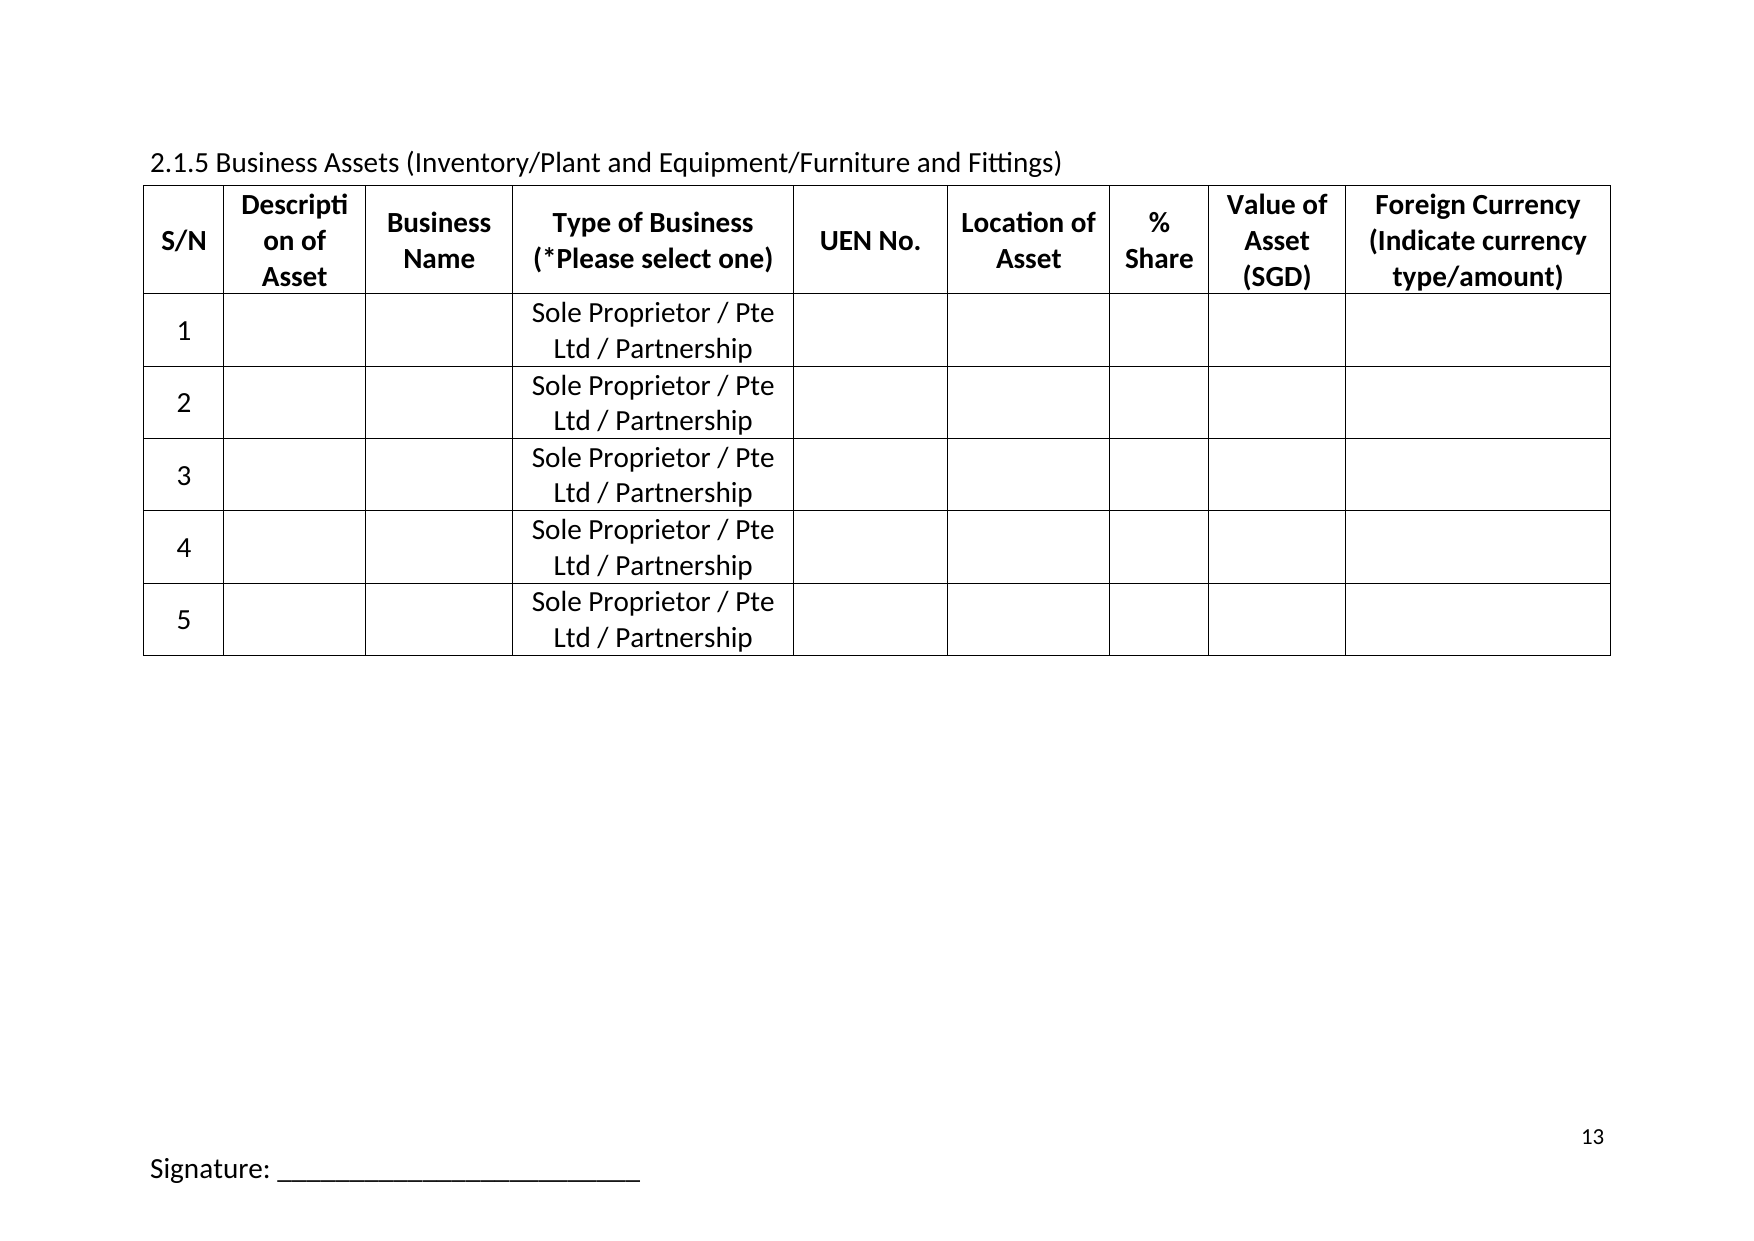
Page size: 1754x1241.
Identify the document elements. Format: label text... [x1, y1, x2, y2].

table_header Type of Business (*Please select one) [513, 186, 793, 293]
table_cell [1346, 439, 1610, 510]
table_header Foreign Currency (Indicate currency type/amount) [1346, 186, 1610, 293]
table_cell [948, 584, 1109, 655]
table_cell [366, 367, 512, 438]
table_header Description of Asset [224, 186, 365, 293]
table_cell 5 [144, 584, 223, 655]
table_cell [948, 367, 1109, 438]
table_cell [1209, 511, 1345, 582]
table_cell Sole Proprietor / Pte Ltd / Partnership [513, 367, 793, 438]
table_cell 4 [144, 511, 223, 582]
table_cell [224, 584, 365, 655]
table_cell Sole Proprietor / Pte Ltd / Partnership [513, 584, 793, 655]
table_header Location of Asset [948, 186, 1109, 293]
table_header Business Name [366, 186, 512, 293]
table_cell [224, 511, 365, 582]
table_cell [1110, 294, 1208, 366]
table_cell Sole Proprietor / Pte Ltd / Partnership [513, 294, 793, 366]
table_cell [224, 439, 365, 510]
table_cell [366, 511, 512, 582]
table_cell [366, 294, 512, 366]
table_cell 2 [144, 367, 223, 438]
table_cell Sole Proprietor / Pte Ltd / Partnership [513, 511, 793, 582]
table_cell [794, 439, 947, 510]
table_header Value of Asset (SGD) [1209, 186, 1345, 293]
table_cell [1209, 367, 1345, 438]
table_cell [948, 439, 1109, 510]
table_cell [1209, 439, 1345, 510]
table_cell [1346, 511, 1610, 582]
table_cell [948, 294, 1109, 366]
table_cell [1110, 584, 1208, 655]
table_cell [794, 511, 947, 582]
table_cell [366, 584, 512, 655]
text 2.1.5 Business Assets (Inventory/Plant and Equipment/Furniture and Fittings) [150, 144, 1604, 180]
table_cell [224, 294, 365, 366]
table_cell [224, 367, 365, 438]
table_header S/N [144, 186, 223, 293]
table_cell [1209, 294, 1345, 366]
table_cell [948, 511, 1109, 582]
table_header UEN No. [794, 186, 947, 293]
table_cell [1110, 367, 1208, 438]
table_cell [1209, 584, 1345, 655]
table_cell 3 [144, 439, 223, 510]
table_cell Sole Proprietor / Pte Ltd / Partnership [513, 439, 793, 510]
table_cell [1110, 511, 1208, 582]
table_cell [1346, 294, 1610, 366]
table_cell [366, 439, 512, 510]
table_cell [1110, 439, 1208, 510]
table_cell [1346, 584, 1610, 655]
table_header % Share [1110, 186, 1208, 293]
table_cell 1 [144, 294, 223, 366]
table_cell [794, 584, 947, 655]
table_cell [1346, 367, 1610, 438]
table_cell [794, 367, 947, 438]
table_cell [794, 294, 947, 366]
